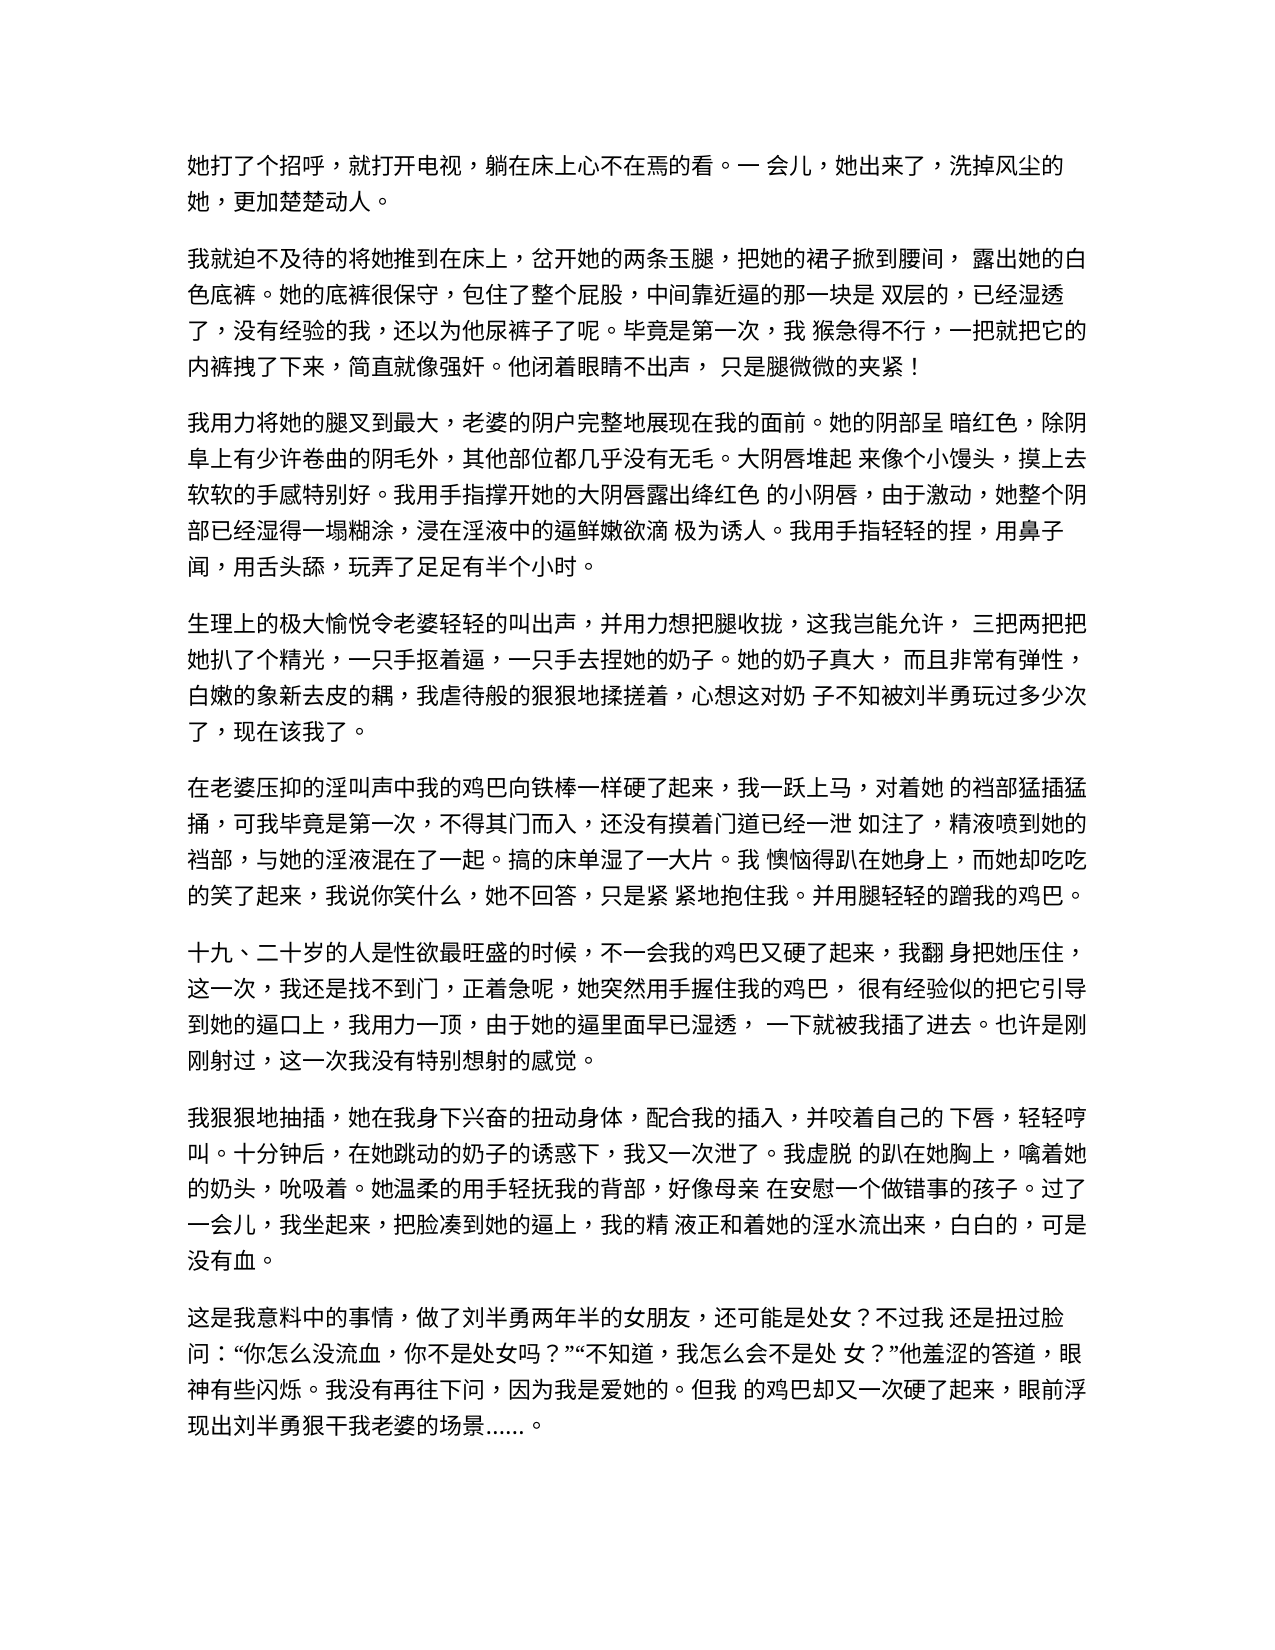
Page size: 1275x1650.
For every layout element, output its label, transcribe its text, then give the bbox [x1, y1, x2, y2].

text 十九、二十岁的人是性欲最旺盛的时候，不一会我的鸡巴又硬了起来，我翻 身把她压住，这一次，我还是找不到门，正着急呢，她突然用手握住我的鸡巴， 很有经验似的把它引导到她的逼口上，我用力一顶，由于她的逼里面早已湿透， 一下就被我插了进去。也许是刚刚射过，这一次我没有特别想射的感觉。 [187, 937, 1087, 1076]
text 这是我意料中的事情，做了刘半勇两年半的女朋友，还可能是处女？不过我 还是扭过脸问：“你怎么没流血，你不是处女吗？”“不知道，我怎么会不是处 女？”他羞涩的答道，眼神有些闪烁。我没有再往下问，因为我是爱她的。但我 的鸡巴却又一次硬了起来，眼前浮现出刘半勇狠干我老婆的场景……。 [187, 1302, 1087, 1441]
text 我狠狠地抽插，她在我身下兴奋的扭动身体，配合我的插入，并咬着自己的 下唇，轻轻哼叫。十分钟后，在她跳动的奶子的诱惑下，我又一次泄了。我虚脱 的趴在她胸上，噙着她的奶头，吮吸着。她温柔的用手轻抚我的背部，好像母亲 在安慰一个做错事的孩子。过了一会儿，我坐起来，把脸凑到她的逼上，我的精 液正和着她的淫水流出来，白白的，可是没有血。 [187, 1102, 1087, 1277]
text 我就迫不及待的将她推到在床上，岔开她的两条玉腿，把她的裙子掀到腰间， 露出她的白色底裤。她的底裤很保守，包住了整个屁股，中间靠近逼的那一块是 双层的，已经湿透了，没有经验的我，还以为他尿裤子了呢。毕竟是第一次，我 猴急得不行，一把就把它的内裤拽了下来，简直就像强奸。他闭着眼睛不出声， 只是腿微微的夹紧！ [187, 243, 1087, 382]
text 生理上的极大愉悦令老婆轻轻的叫出声，并用力想把腿收拢，这我岂能允许， 三把两把把她扒了个精光，一只手抠着逼，一只手去捏她的奶子。她的奶子真大， 而且非常有弹性，白嫩的象新去皮的耦，我虐待般的狠狠地揉搓着，心想这对奶 子不知被刘半勇玩过多少次了，现在该我了。 [187, 608, 1087, 747]
text 我用力将她的腿叉到最大，老婆的阴户完整地展现在我的面前。她的阴部呈 暗红色，除阴阜上有少许卷曲的阴毛外，其他部位都几乎没有无毛。大阴唇堆起 来像个小馒头，摸上去软软的手感特别好。我用手指撑开她的大阴唇露出绛红色 的小阴唇，由于激动，她整个阴部已经湿得一塌糊涂，浸在淫液中的逼鲜嫩欲滴 极为诱人。我用手指轻轻的捏，用鼻子闻，用舌头舔，玩弄了足足有半个小时。 [187, 407, 1087, 582]
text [187, 150, 1087, 217]
text 在老婆压抑的淫叫声中我的鸡巴向铁棒一样硬了起来，我一跃上马，对着她 的裆部猛插猛捅，可我毕竟是第一次，不得其门而入，还没有摸着门道已经一泄 如注了，精液喷到她的裆部，与她的淫液混在了一起。搞的床单湿了一大片。我 懊恼得趴在她身上，而她却吃吃的笑了起来，我说你笑什么，她不回答，只是紧 紧地抱住我。并用腿轻轻的蹭我的鸡巴。 [187, 772, 1087, 911]
